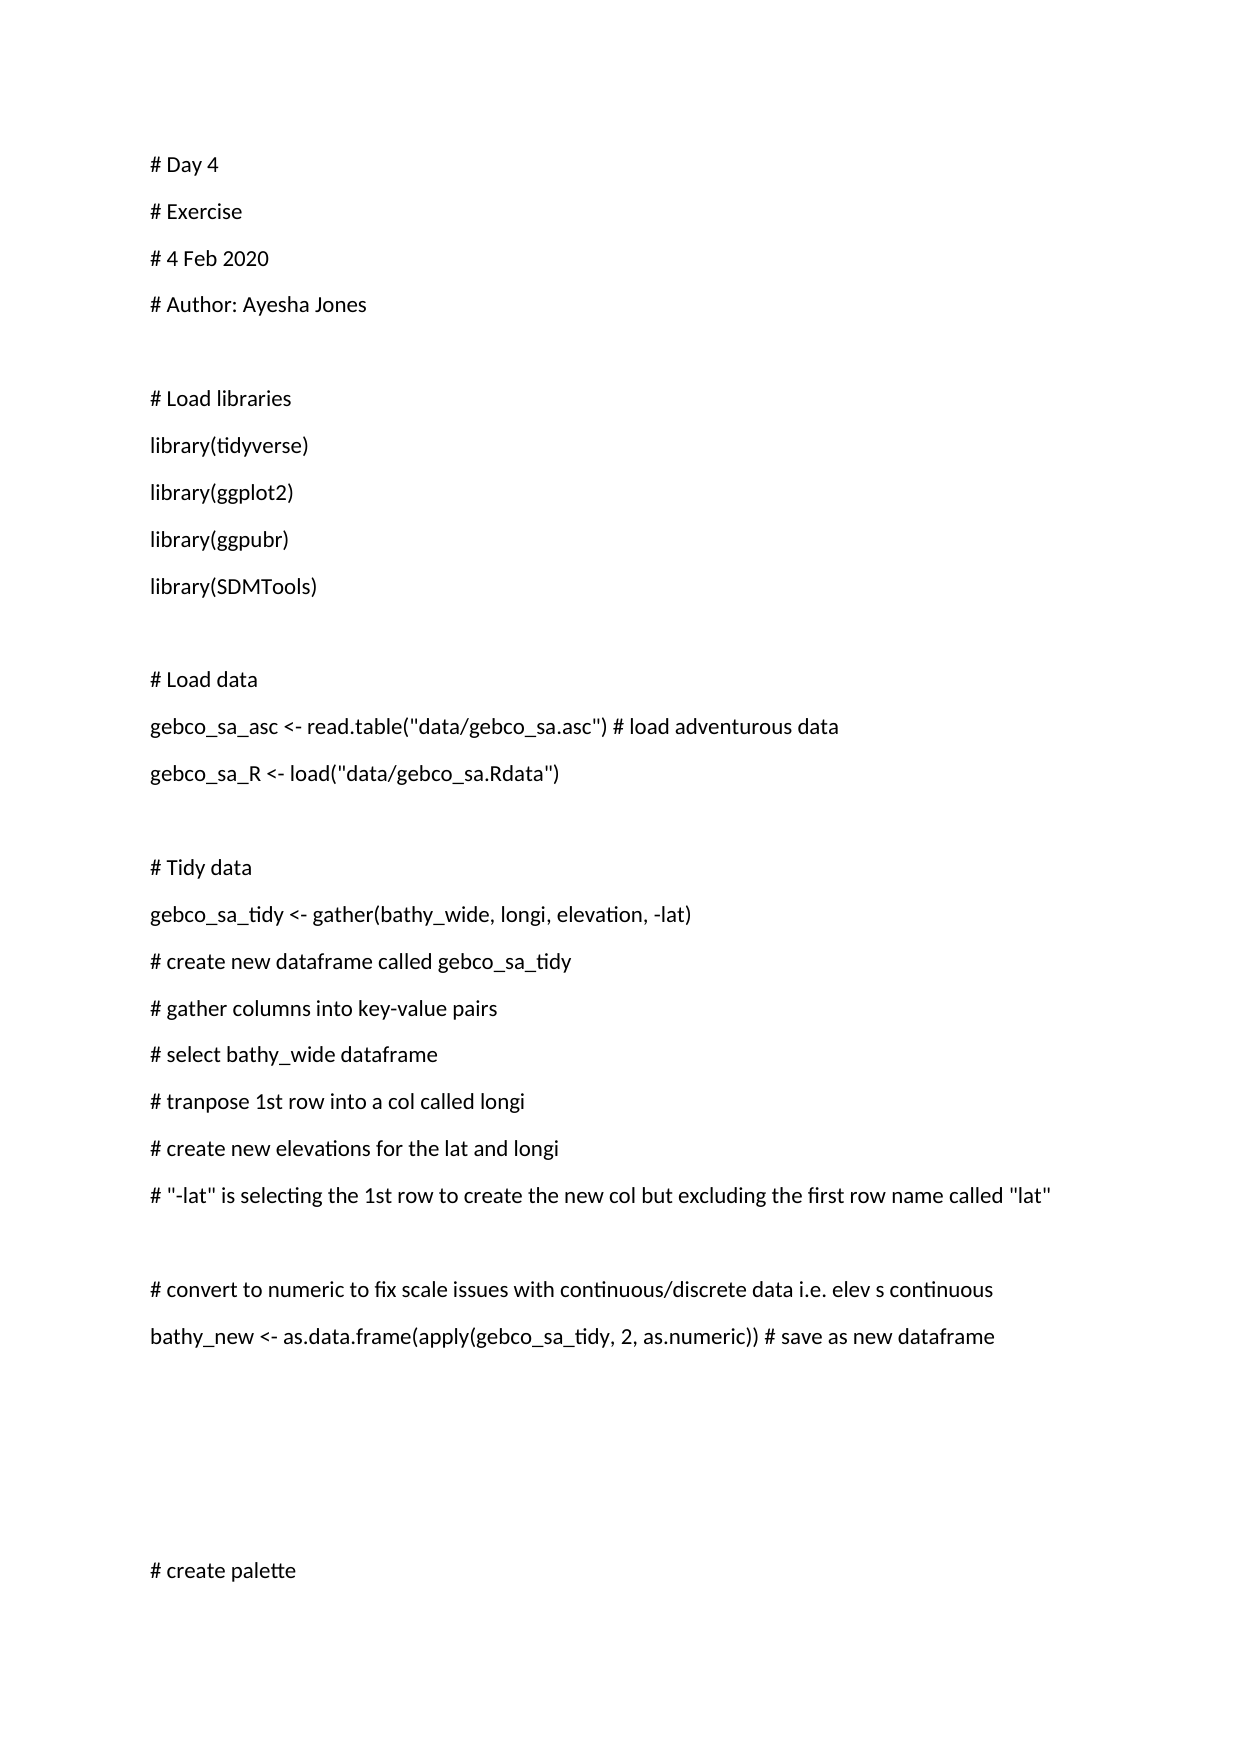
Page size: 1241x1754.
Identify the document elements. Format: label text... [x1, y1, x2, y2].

text # tranpose 1st row into a col called longi [150, 1087, 1090, 1116]
text # Load libraries [150, 384, 1090, 412]
text # "-lat" is selecting the 1st row to create the new col but excluding the first row name called "lat" [150, 1181, 1090, 1209]
text # Tidy data [150, 853, 1090, 881]
text # Day 4 [150, 150, 1090, 178]
text gebco_sa_tidy <- gather(bathy_wide, longi, elevation, -lat) [150, 900, 1090, 928]
text bathy_new <- as.data.frame(apply(gebco_sa_tidy, 2, as.numeric)) # save as new dataframe [150, 1322, 1090, 1350]
text library(ggplot2) [150, 478, 1090, 506]
text # create new elevations for the lat and longi [150, 1134, 1090, 1162]
text library(ggpubr) [150, 525, 1090, 553]
text # gather columns into key-value pairs [150, 994, 1090, 1022]
text # create palette [150, 1556, 1090, 1584]
text library(tidyverse) [150, 431, 1090, 459]
text # create new dataframe called gebco_sa_tidy [150, 947, 1090, 975]
text library(SDMTools) [150, 572, 1090, 600]
text # Author: Ayesha Jones [150, 291, 1090, 319]
text # convert to numeric to fix scale issues with continuous/discrete data i.e. elev s continuous [150, 1275, 1090, 1303]
text # 4 Feb 2020 [150, 244, 1090, 272]
text # Exercise [150, 197, 1090, 225]
text # Load data [150, 666, 1090, 694]
text gebco_sa_asc <- read.table("data/gebco_sa.asc") # load adventurous data [150, 712, 1090, 741]
text gebco_sa_R <- load("data/gebco_sa.Rdata") [150, 759, 1090, 787]
text # select bathy_wide dataframe [150, 1041, 1090, 1069]
